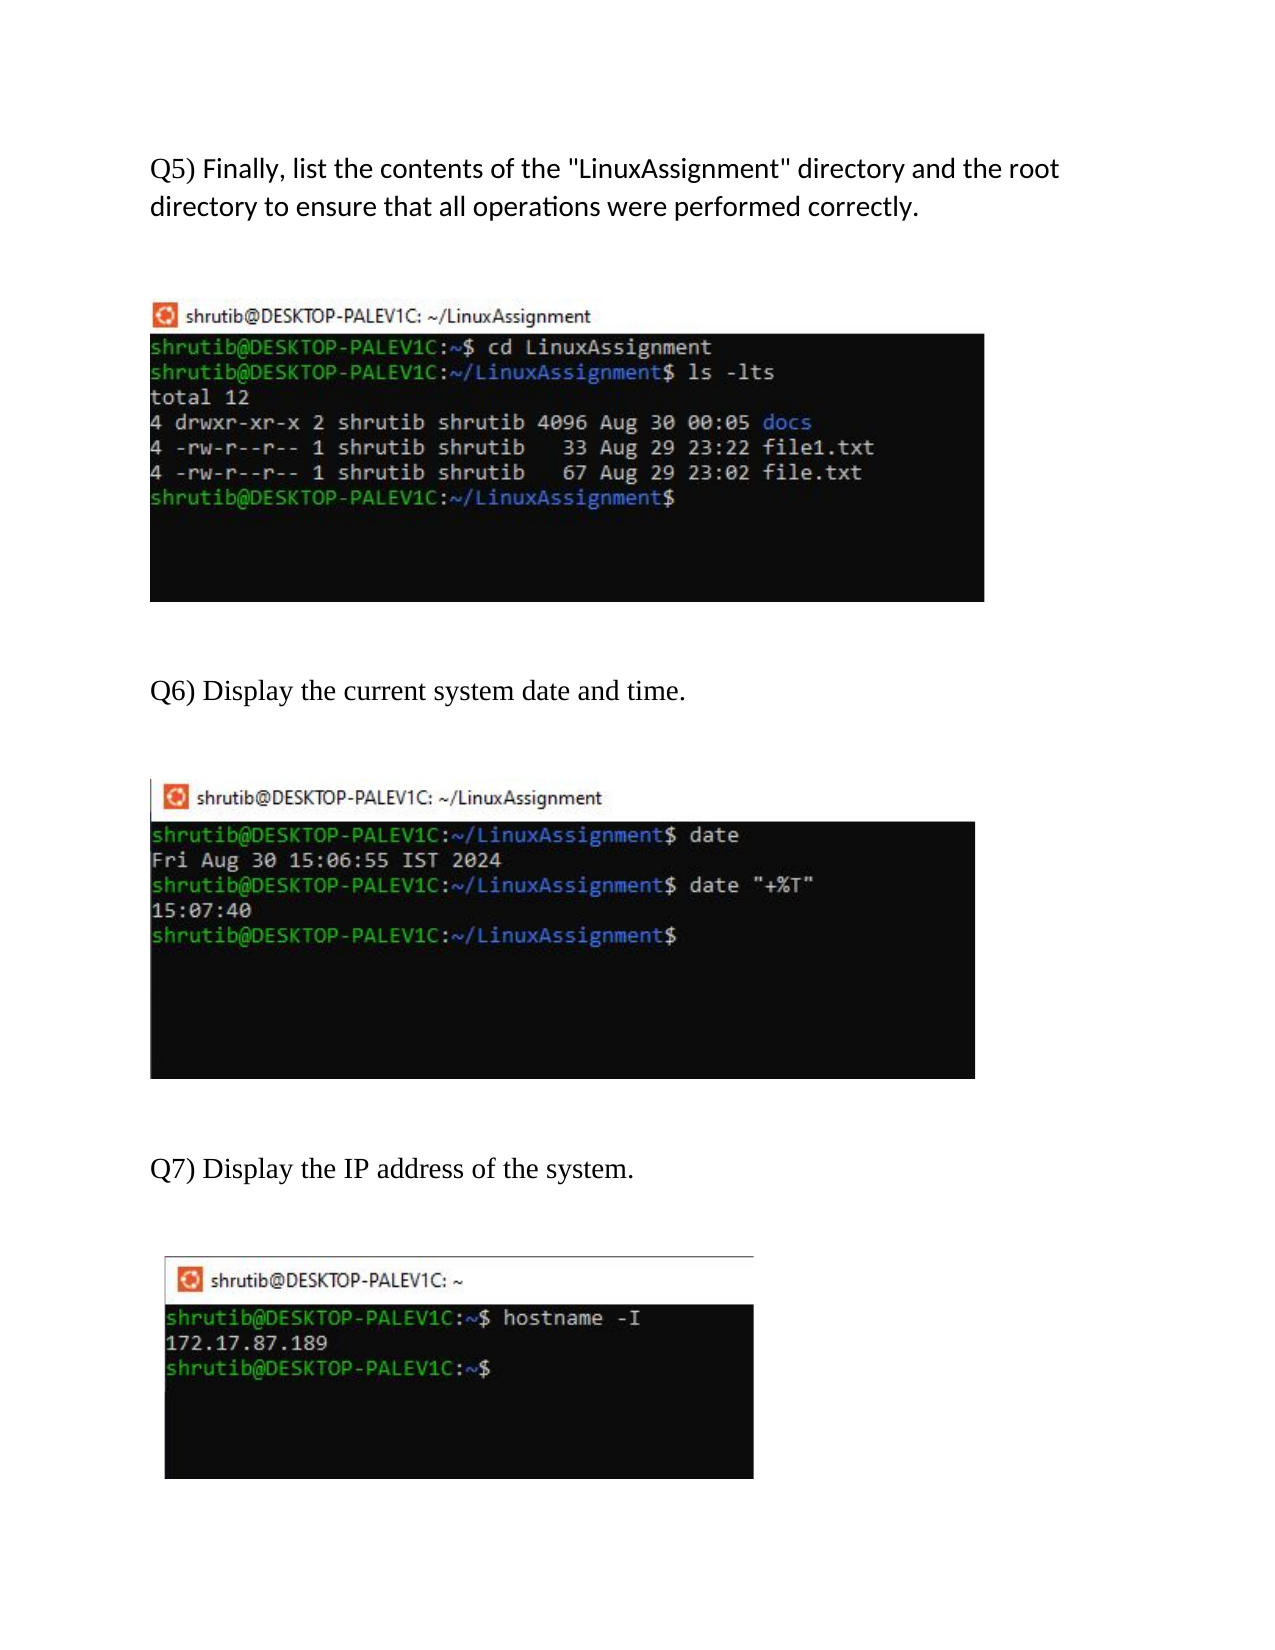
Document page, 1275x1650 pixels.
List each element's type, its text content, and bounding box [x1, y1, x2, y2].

picture [150, 779, 976, 1079]
picture [150, 298, 985, 602]
picture [164, 1256, 754, 1479]
text Q5) Finally, list the contents of the "LinuxAssignment" directory and the root directory to ensure that all operations were performed correctly. [150, 150, 1125, 224]
text Q6) Display the current system date and time. [150, 673, 1125, 707]
text Q7) Display the IP address of the system. [150, 1151, 1125, 1184]
